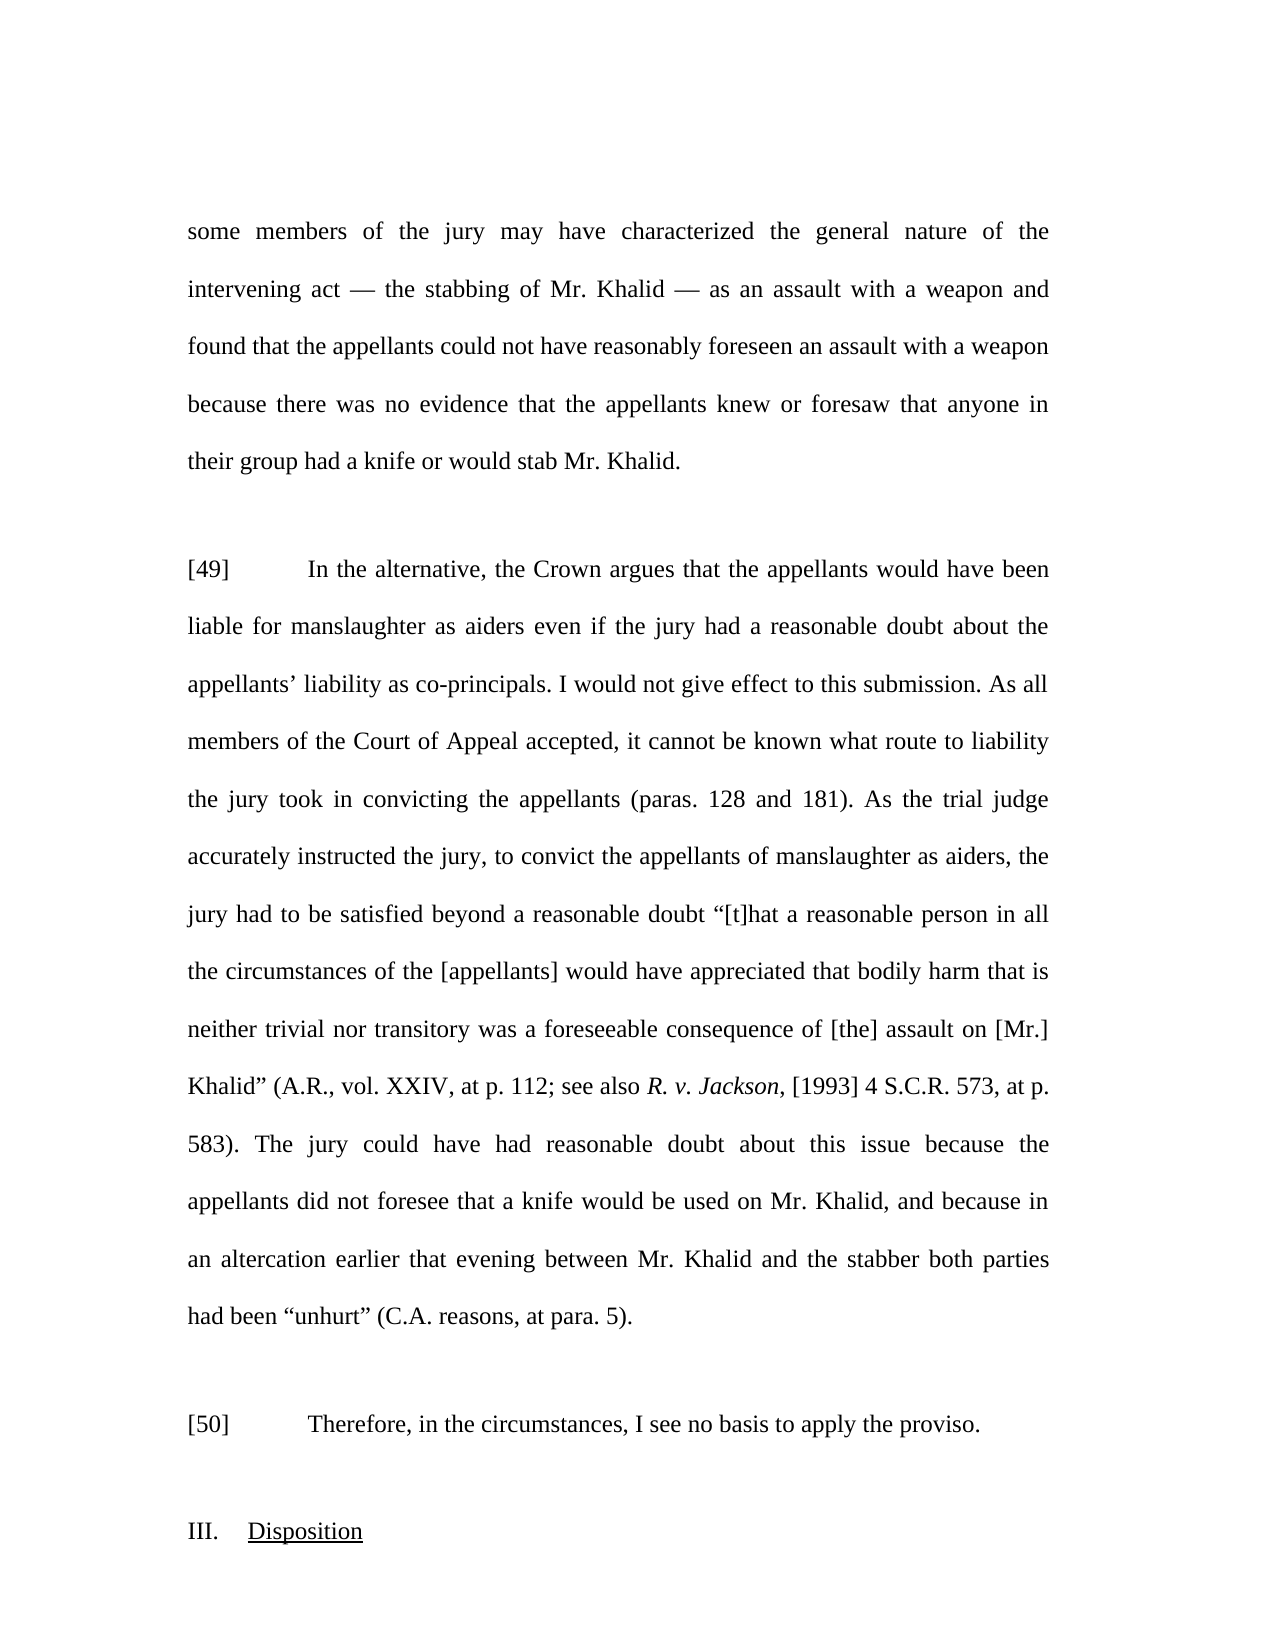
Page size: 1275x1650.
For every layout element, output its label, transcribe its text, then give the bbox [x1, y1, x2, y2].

text Therefore, in the circumstances, I see no basis to apply the proviso. [187, 1409, 1050, 1438]
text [187, 216, 1050, 475]
title Disposition [187, 1516, 1050, 1545]
text In the alternative, the Crown argues that the appellants would have been liable for manslaughter as aiders even if the jury had a reasonable doubt about the appellants’ liability as co-principals. I would not give effect to this submission. As all members of the Court of Appeal accepted, it cannot be known what route to liability the jury took in convicting the appellants (paras. 128 and 181). As the trial judge accurately instructed the jury, to convict the appellants of manslaughter as aiders, the jury had to be satisfied beyond a reasonable doubt “[t]hat a reasonable person in all the circumstances of the [appellants] would have appreciated that bodily harm that is neither trivial nor transitory was a foreseeable consequence of [the] assault on [Mr.] Khalid” (A.R., vol. XXIV, at p. 112; see also R. v. Jackson, [1993] 4 S.C.R. 573, at p. 583). The jury could have had reasonable doubt about this issue because the appellants did not foresee that a knife would be used on Mr. Khalid, and because in an altercation earlier that evening between Mr. Khalid and the stabber both parties had been “unhurt” (C.A. reasons, at para. 5). [187, 554, 1050, 1330]
